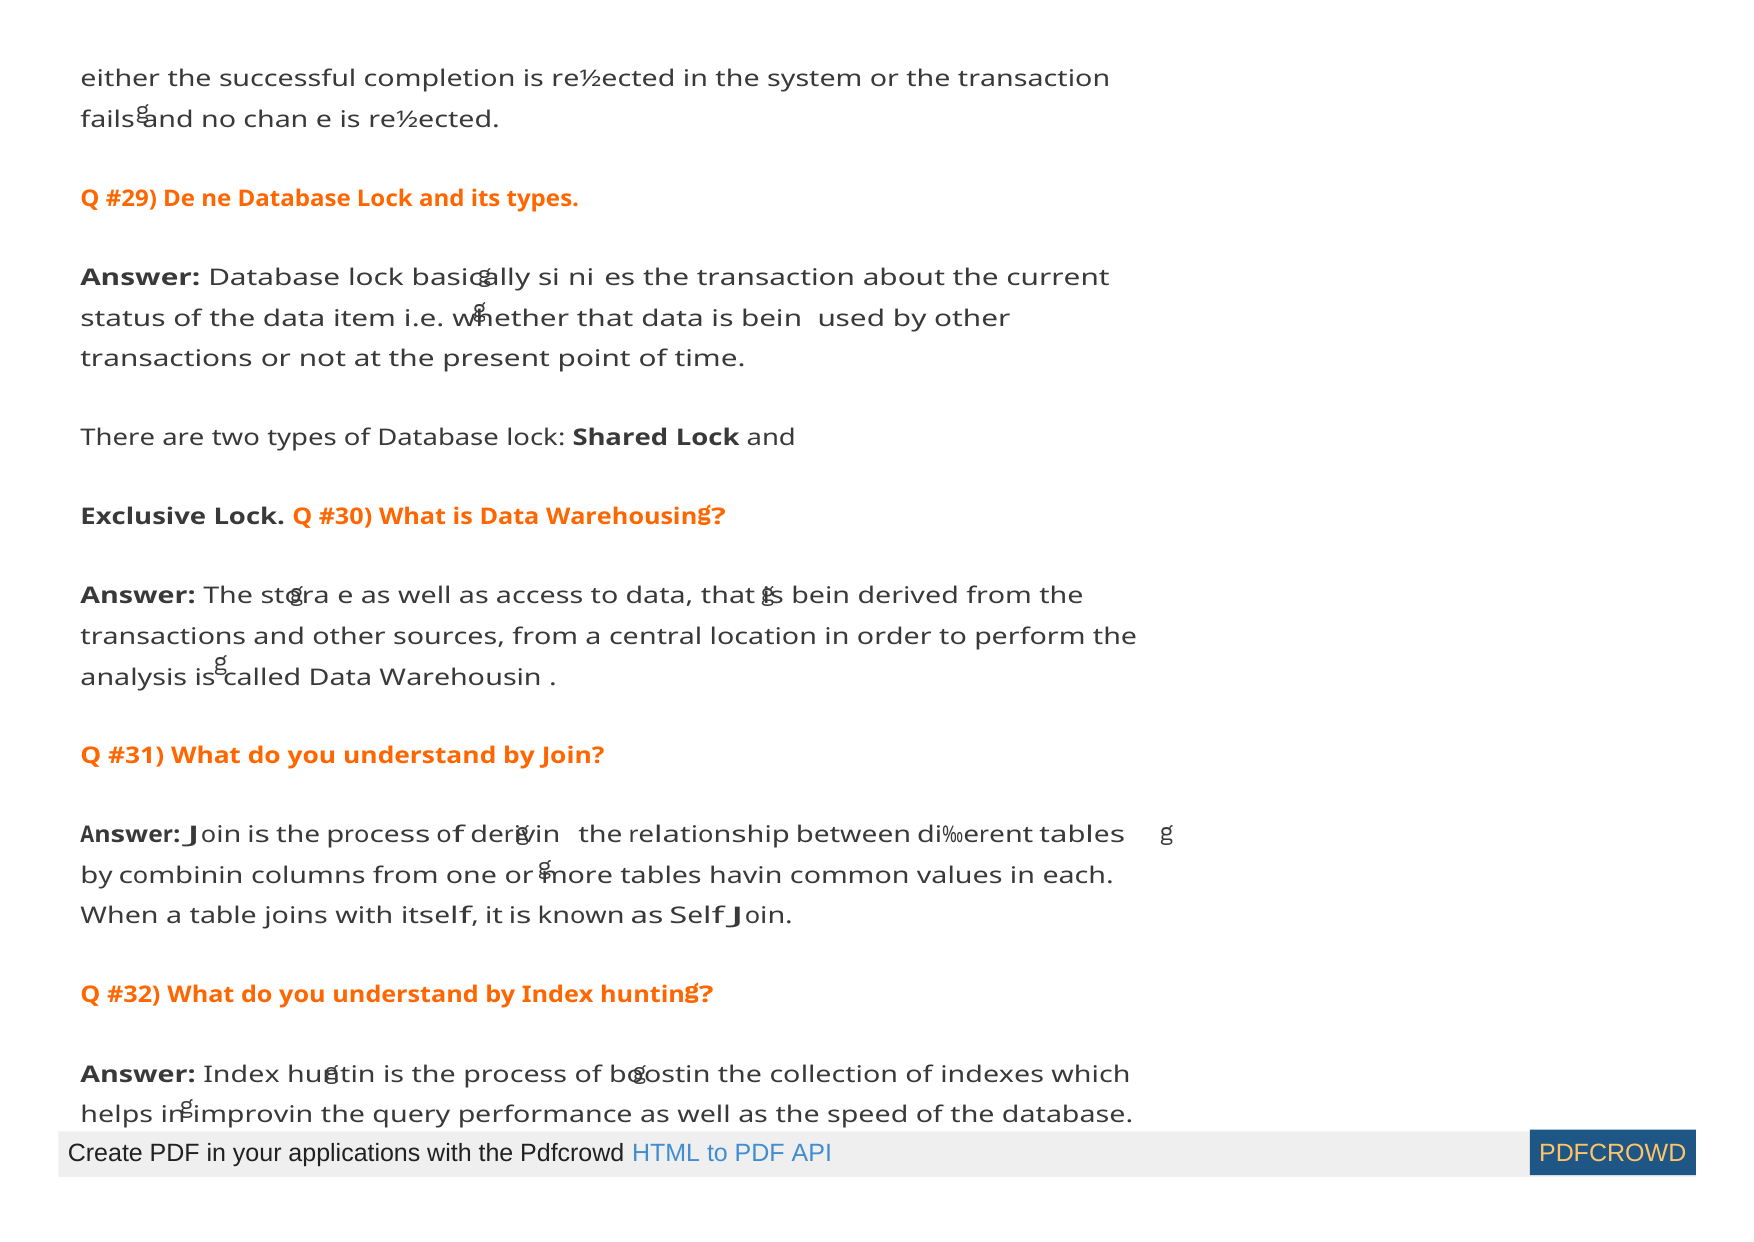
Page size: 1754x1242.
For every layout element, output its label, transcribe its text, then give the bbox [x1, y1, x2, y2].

subtitle Q #31) What do you understand by Join? [80, 739, 1706, 770]
subtitle Q #32) What do you understand by Index huntin? [80, 978, 1706, 1010]
text Answer: Database lock basically si ni es the transaction about the current status of the data item i.e. whether that data is bein used by other transactions or not at the present point of time. [80, 261, 1167, 373]
subtitle Q #29) De ne Database Lock and its types. [80, 182, 1706, 213]
text Answer: The stora e as well as access to data, that is bein derived from the transactions and other sources, from a central location in order to perform the analysis is called Data Warehousin . [80, 579, 1197, 692]
text There are two types of Database lock: Shared Lock and Exclusive Lock. Q #30) What is Data Warehousin? [80, 421, 908, 531]
text Answer: Join is the process of derivin the relationship between di‰erent tables by combinin columns from one or more tables havin common values in each. When a table joins with itself, it is known as Self Join. [80, 818, 1162, 931]
picture [685, 982, 699, 1003]
text Answer: Index huntin is the process of boostin the collection of indexes which helps in improvin the query performance as well as the speed of the database. [80, 1057, 1162, 1129]
text either the successful completion is re½ected in the system or the transaction fails and no chan e is re½ected. [80, 62, 1162, 134]
picture [697, 504, 711, 525]
picture [1160, 825, 1173, 845]
